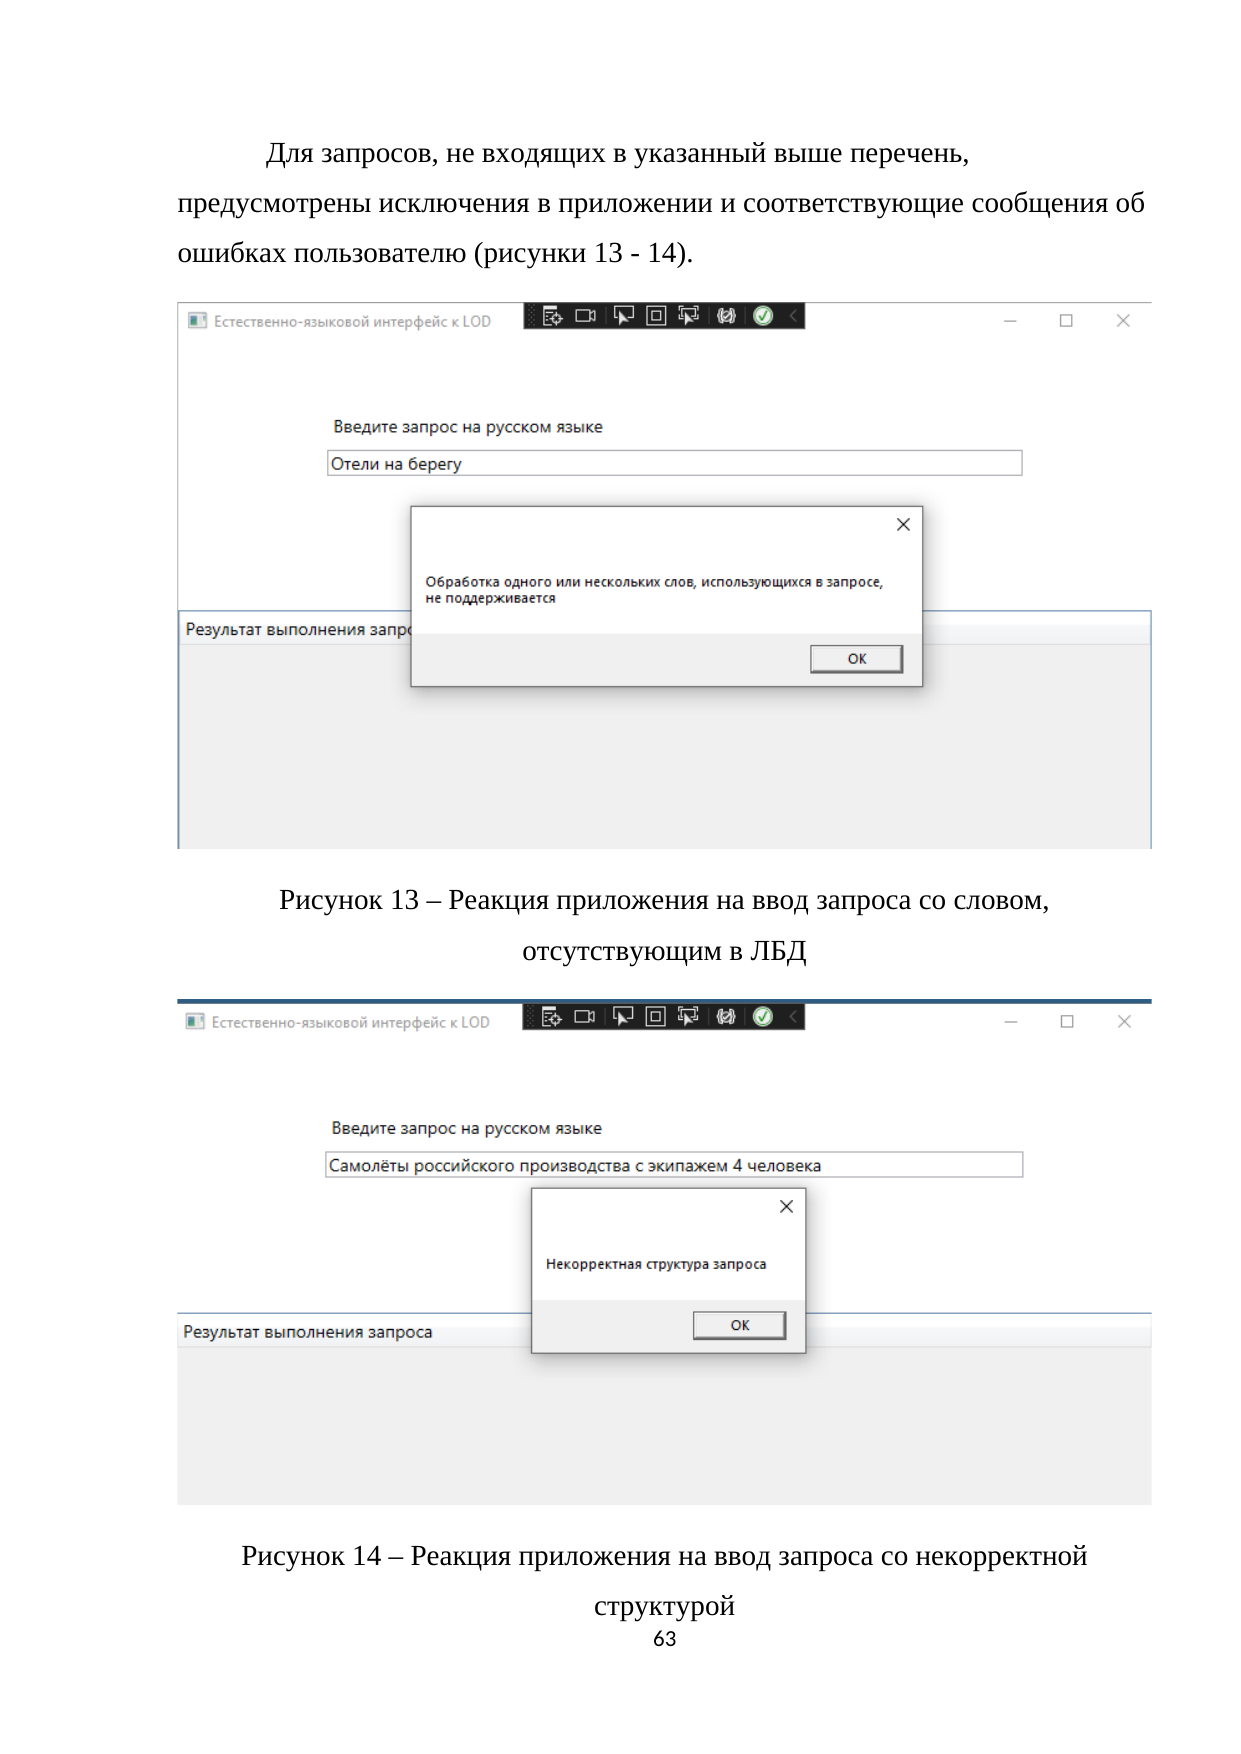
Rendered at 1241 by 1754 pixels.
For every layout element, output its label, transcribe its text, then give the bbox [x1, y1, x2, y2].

text Для запросов, не входящих в указанный выше перечень, предусмотрены исключения в приложении и соответствующие сообщения об ошибках пользователю (рисунки 13 - 14). [177, 135, 1152, 269]
text Рисунок 13 – Реакция приложения на ввод запроса со словом, отсутствующим в ЛБД [177, 882, 1152, 966]
picture [177, 302, 1152, 849]
picture [177, 999, 1152, 1505]
text Рисунок 14 – Реакция приложения на ввод запроса со некорректной структурой [177, 1538, 1152, 1622]
